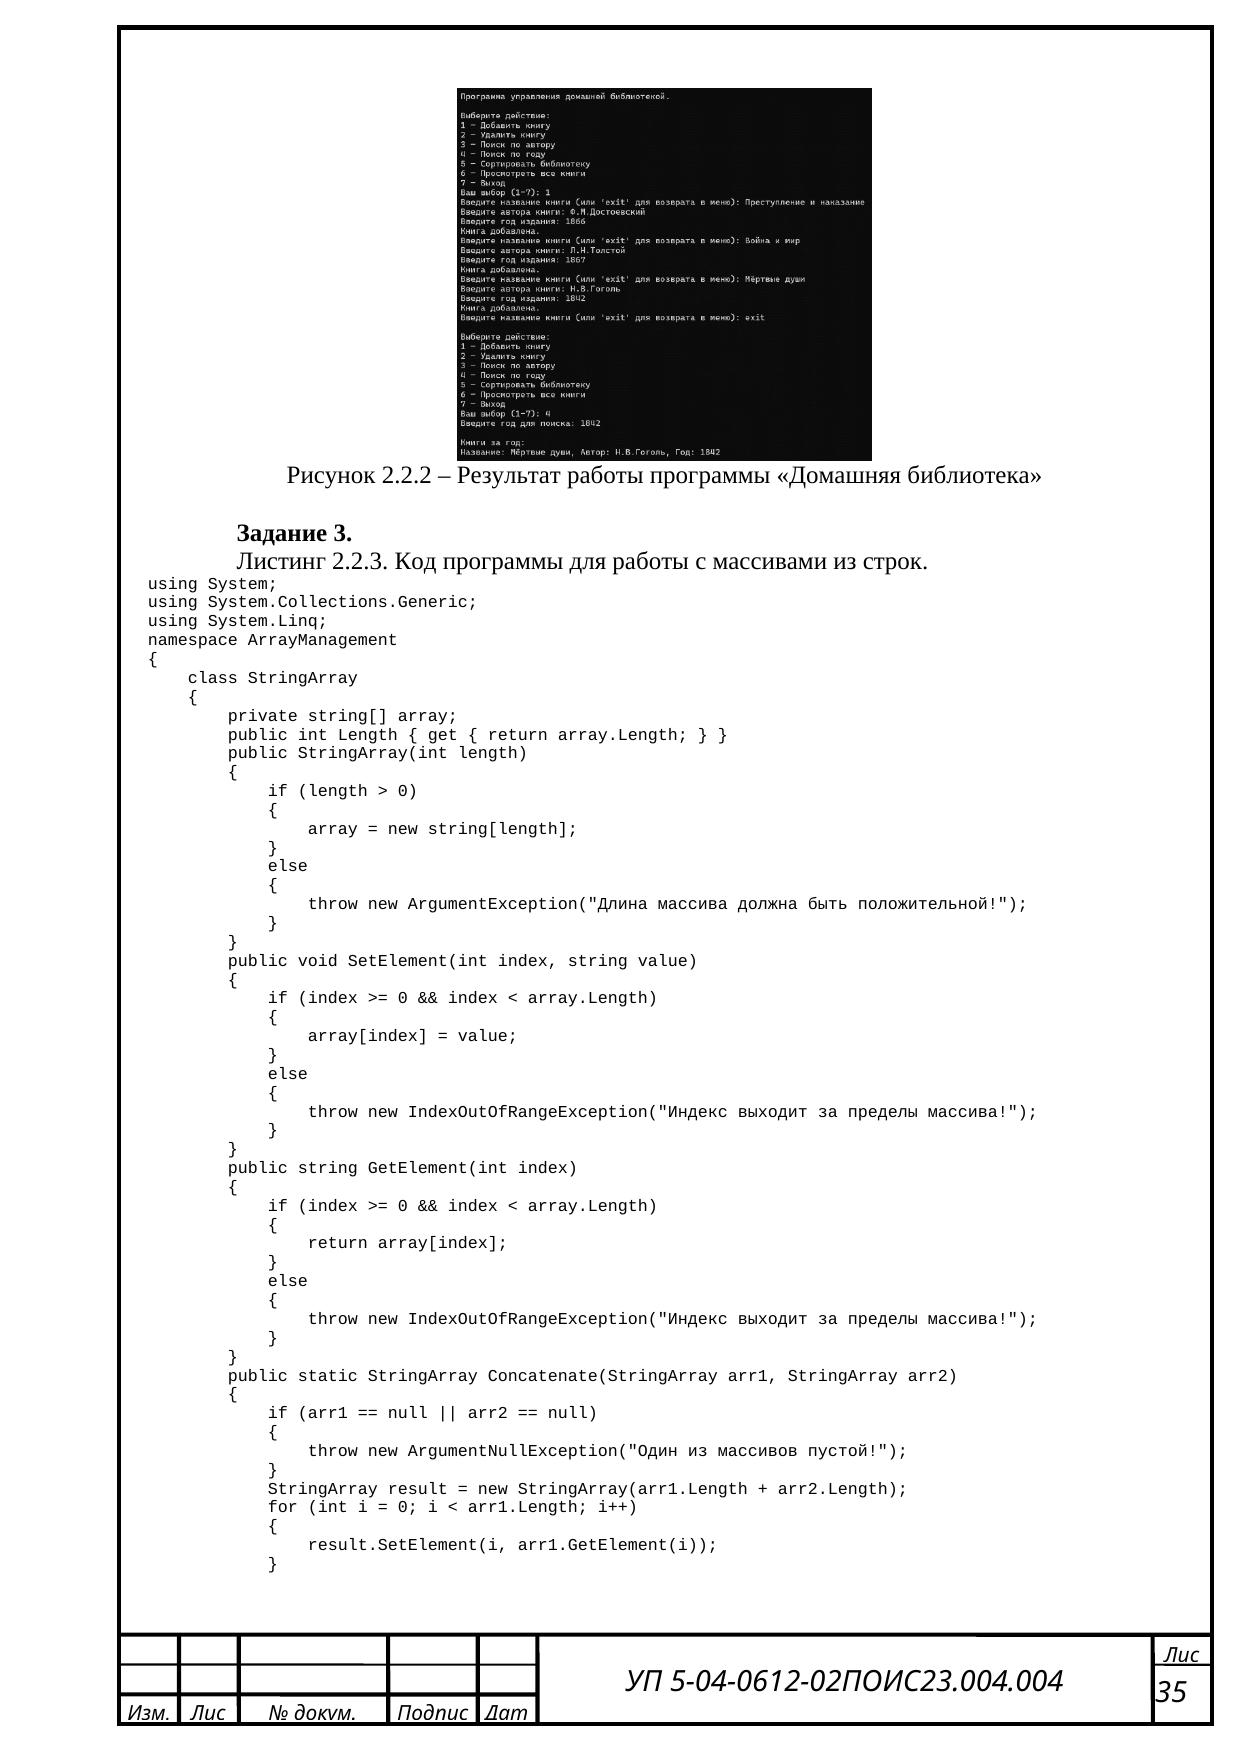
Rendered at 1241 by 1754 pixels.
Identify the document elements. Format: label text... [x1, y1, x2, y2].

text throw new ArgumentException("Длина массива должна быть положительной!"); [148, 896, 1181, 914]
text public int Length { get { return array.Length; } } [148, 726, 1181, 745]
text } [148, 1122, 1181, 1141]
text } [148, 1461, 1181, 1480]
text public StringArray(int length) [148, 745, 1181, 764]
text throw new IndexOutOfRangeException("Индекс выходит за пределы массива!"); [148, 1311, 1181, 1329]
text else [148, 1065, 1181, 1084]
text } [148, 1254, 1181, 1273]
text throw new ArgumentNullException("Один из массивов пустой!"); [148, 1442, 1181, 1461]
text { [148, 688, 1181, 707]
text { [148, 1518, 1181, 1537]
text { [148, 877, 1181, 896]
text array = new string[length]; [148, 820, 1181, 839]
text public static StringArray Concatenate(StringArray arr1, StringArray arr2) [148, 1367, 1181, 1386]
text class StringArray [148, 669, 1181, 688]
text } [148, 1329, 1181, 1348]
text using System.Linq; [148, 613, 1181, 632]
text namespace ArrayManagement [148, 632, 1181, 651]
text { [148, 1216, 1181, 1235]
text StringArray result = new StringArray(arr1.Length + arr2.Length); [148, 1480, 1181, 1499]
text else [148, 858, 1181, 877]
text using System; [148, 575, 1181, 594]
text using System.Collections.Generic; [148, 594, 1181, 613]
text return array[index]; [148, 1235, 1181, 1254]
text if (length > 0) [148, 783, 1181, 801]
text } [148, 1556, 1181, 1574]
text } [148, 1348, 1181, 1367]
text { [148, 1424, 1181, 1442]
text Задание 3. [148, 518, 1181, 546]
text else [148, 1273, 1181, 1292]
text if (arr1 == null || arr2 == null) [148, 1405, 1181, 1424]
text Рисунок 2.2.2 – Результат работы программы «Домашняя библиотека» [148, 460, 1181, 489]
text public string GetElement(int index) [148, 1160, 1181, 1178]
text Листинг 2.2.3. Код программы для работы с массивами из строк. [148, 546, 1181, 575]
text { [148, 1084, 1181, 1103]
text result.SetElement(i, arr1.GetElement(i)); [148, 1537, 1181, 1556]
text { [148, 1009, 1181, 1028]
text for (int i = 0; i < arr1.Length; i++) [148, 1499, 1181, 1518]
text { [148, 651, 1181, 669]
text { [148, 1292, 1181, 1311]
text if (index >= 0 && index < array.Length) [148, 990, 1181, 1009]
text } [148, 839, 1181, 858]
text private string[] array; [148, 707, 1181, 726]
text throw new IndexOutOfRangeException("Индекс выходит за пределы массива!"); [148, 1103, 1181, 1122]
text } [148, 914, 1181, 933]
picture [457, 88, 872, 461]
text } [148, 1047, 1181, 1065]
text } [148, 1141, 1181, 1160]
text { [148, 1386, 1181, 1405]
text public void SetElement(int index, string value) [148, 952, 1181, 971]
text array[index] = value; [148, 1028, 1181, 1047]
text if (index >= 0 && index < array.Length) [148, 1197, 1181, 1216]
text } [148, 933, 1181, 952]
text { [148, 764, 1181, 783]
text { [148, 1178, 1181, 1197]
text { [148, 801, 1181, 820]
text { [148, 971, 1181, 990]
